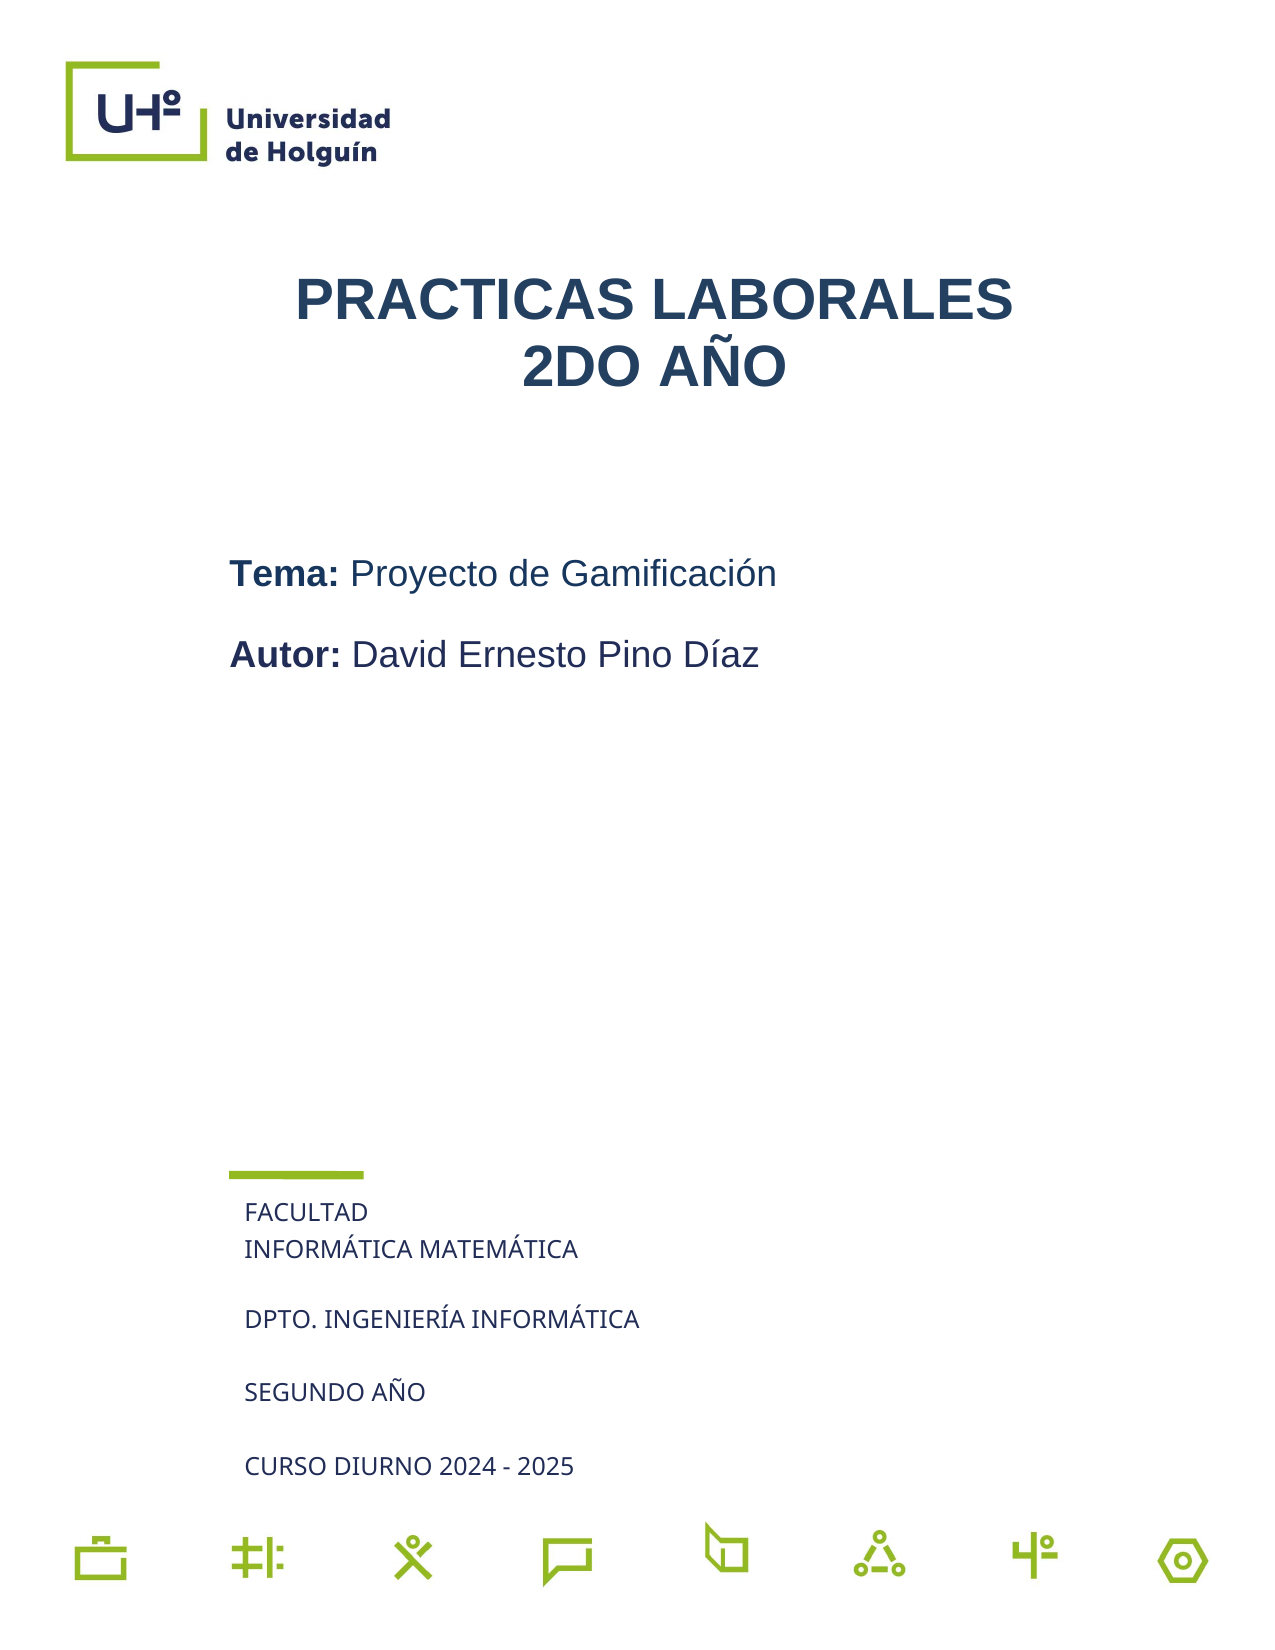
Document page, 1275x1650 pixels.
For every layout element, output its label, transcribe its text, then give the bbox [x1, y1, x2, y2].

picture [338, 1465, 347, 1473]
text Autor: David Ernesto Pino Díaz [229, 632, 1080, 675]
picture [311, 1465, 323, 1473]
picture [0, 0, 1275, 197]
text Tema: Proyecto de Gamificación [229, 551, 1080, 594]
picture [0, 1465, 1275, 1648]
picture [456, 1465, 464, 1473]
picture [417, 1465, 429, 1473]
text PRACTICAS LABORALES 2DO AÑO [229, 264, 1080, 399]
picture [265, 1465, 274, 1473]
picture [534, 1465, 542, 1473]
picture [365, 1465, 374, 1473]
